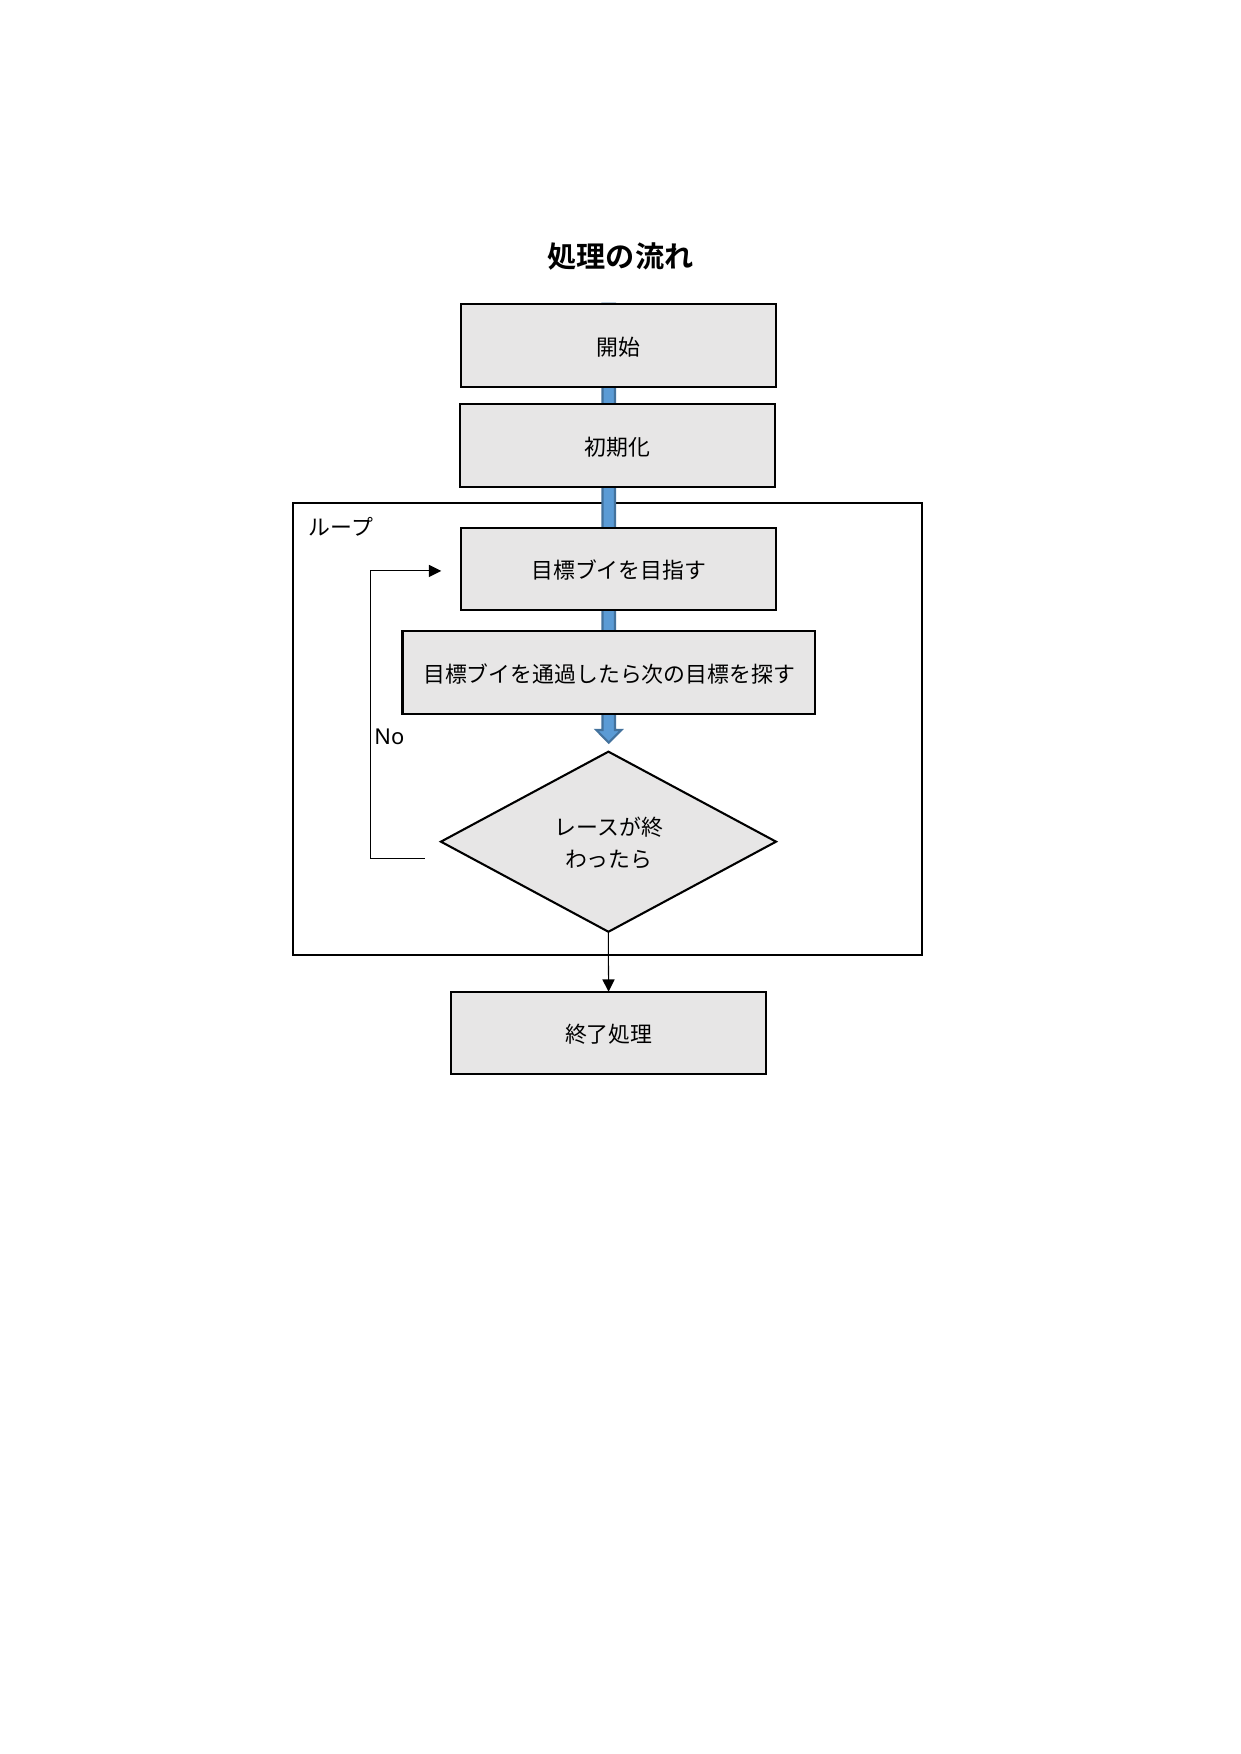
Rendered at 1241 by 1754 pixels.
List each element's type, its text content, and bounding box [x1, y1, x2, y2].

text 処理の流れ [177, 217, 1063, 292]
